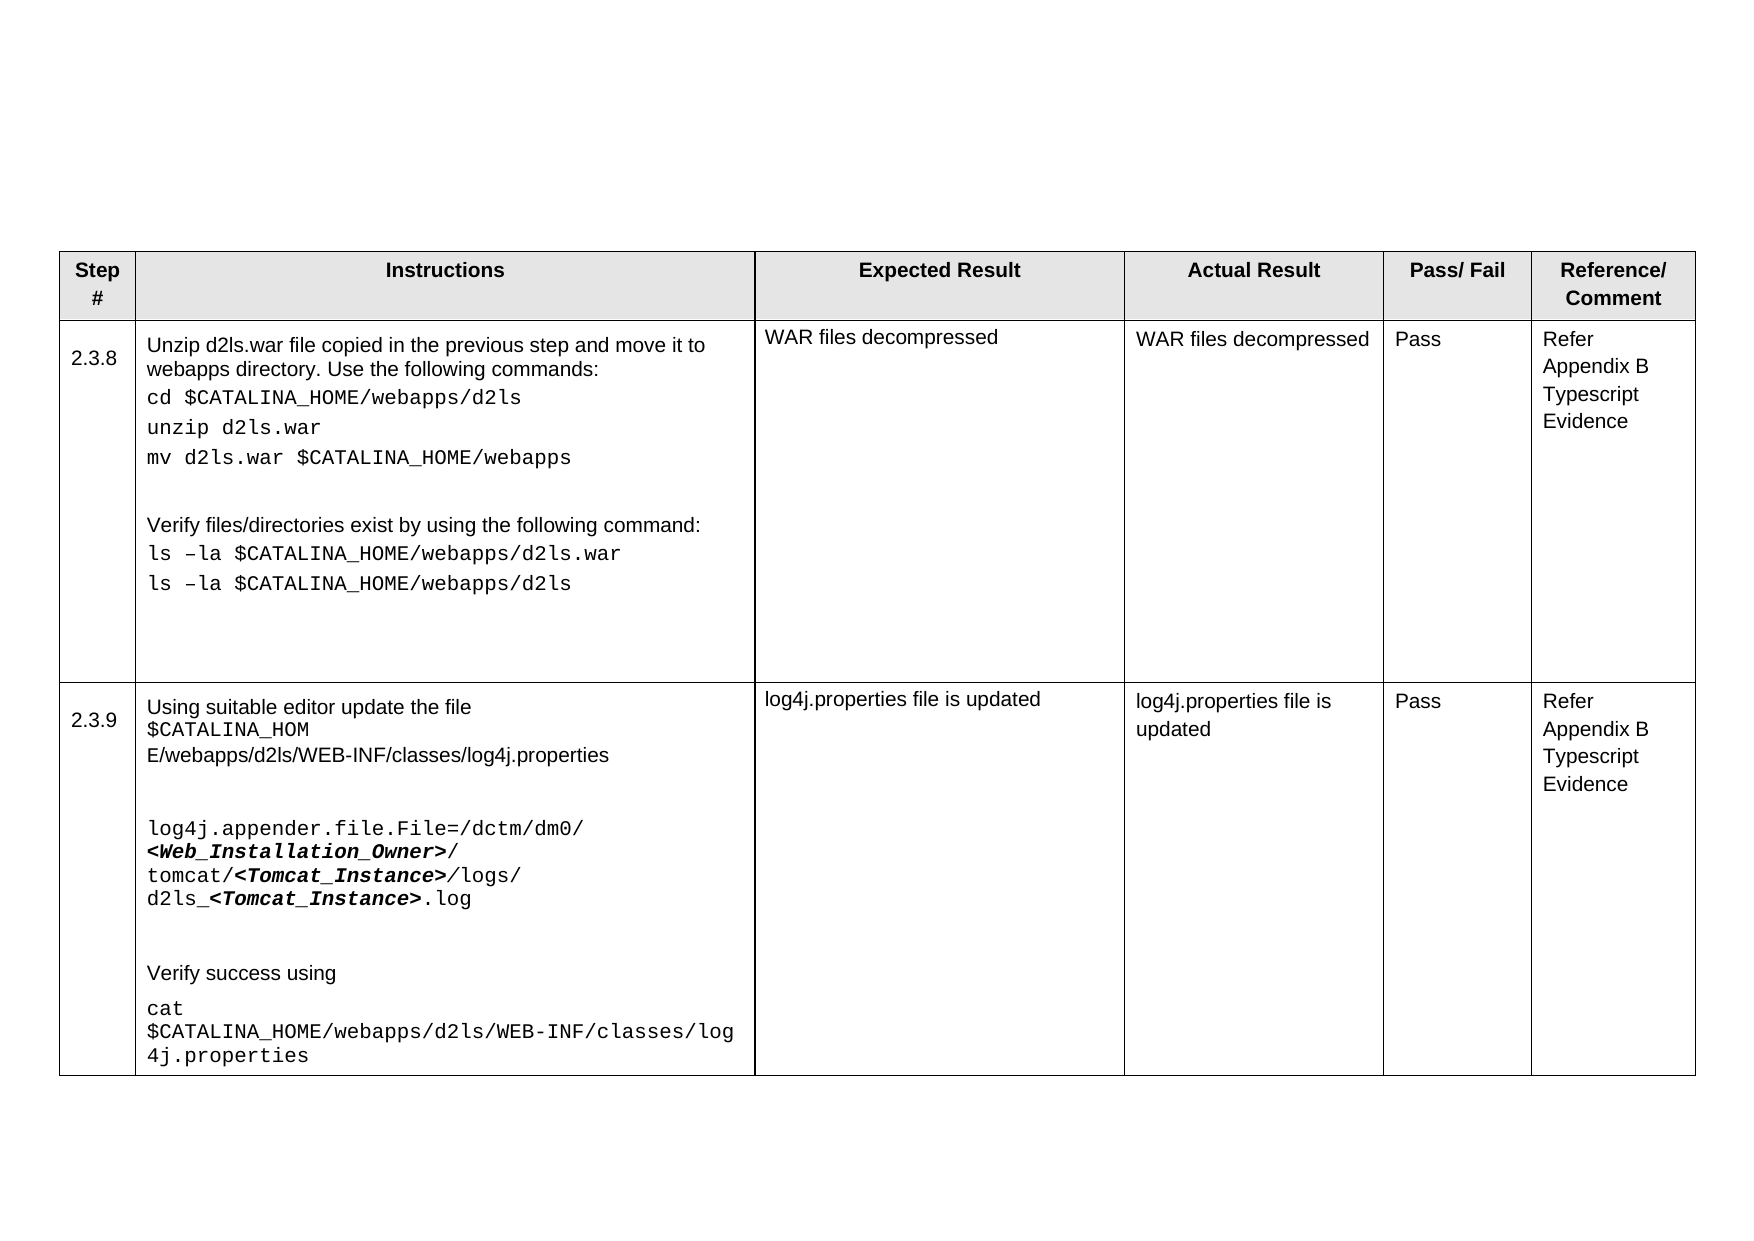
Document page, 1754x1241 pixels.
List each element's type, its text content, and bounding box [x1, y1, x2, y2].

table_cell Using suitable editor update the file $CATALINA_HOME/webapps/d2ls/WEB-INF/classes/log4j.properties log4j.appender.file.File=/dctm/dm0/<Web_Installation_Owner>/tomcat/<Tomcat_Instance>/logs/d2ls_<Tomcat_Instance>.log Verify success using cat $CATALINA_HOME/webapps/d2ls/WEB-INF/classes/log4j.properties [136, 683, 754, 1075]
table_cell Unzip d2ls.war file copied in the previous step and move it to webapps directory. Use the following commands: cd $CATALINA_HOME/webapps/d2ls unzip d2ls.war mv d2ls.war $CATALINA_HOME/webapps Verify files/directories exist by using the following command: ls –la $CATALINA_HOME/webapps/d2ls.war ls –la $CATALINA_HOME/webapps/d2ls [136, 321, 754, 682]
table_cell Refer Appendix B Typescript Evidence [1532, 321, 1695, 682]
table_cell WAR files decompressed [1125, 321, 1383, 682]
table_header Pass/ Fail [1384, 252, 1531, 319]
table_cell WAR files decompressed [756, 321, 1124, 682]
table_cell Refer Appendix B Typescript Evidence [1532, 683, 1695, 1075]
table_cell Pass [1384, 683, 1531, 1075]
table_header Reference/ Comment [1532, 252, 1695, 319]
table_header Instructions [136, 252, 754, 319]
table_cell [60, 683, 135, 1075]
table_cell log4j.properties file is updated [756, 683, 1124, 1075]
table_cell Pass [1384, 321, 1531, 682]
table_header Actual Result [1125, 252, 1383, 319]
table_header Expected Result [756, 252, 1124, 319]
table_cell [60, 321, 135, 682]
table_cell log4j.properties file is updated [1125, 683, 1383, 1075]
table_header Step # [60, 252, 135, 319]
